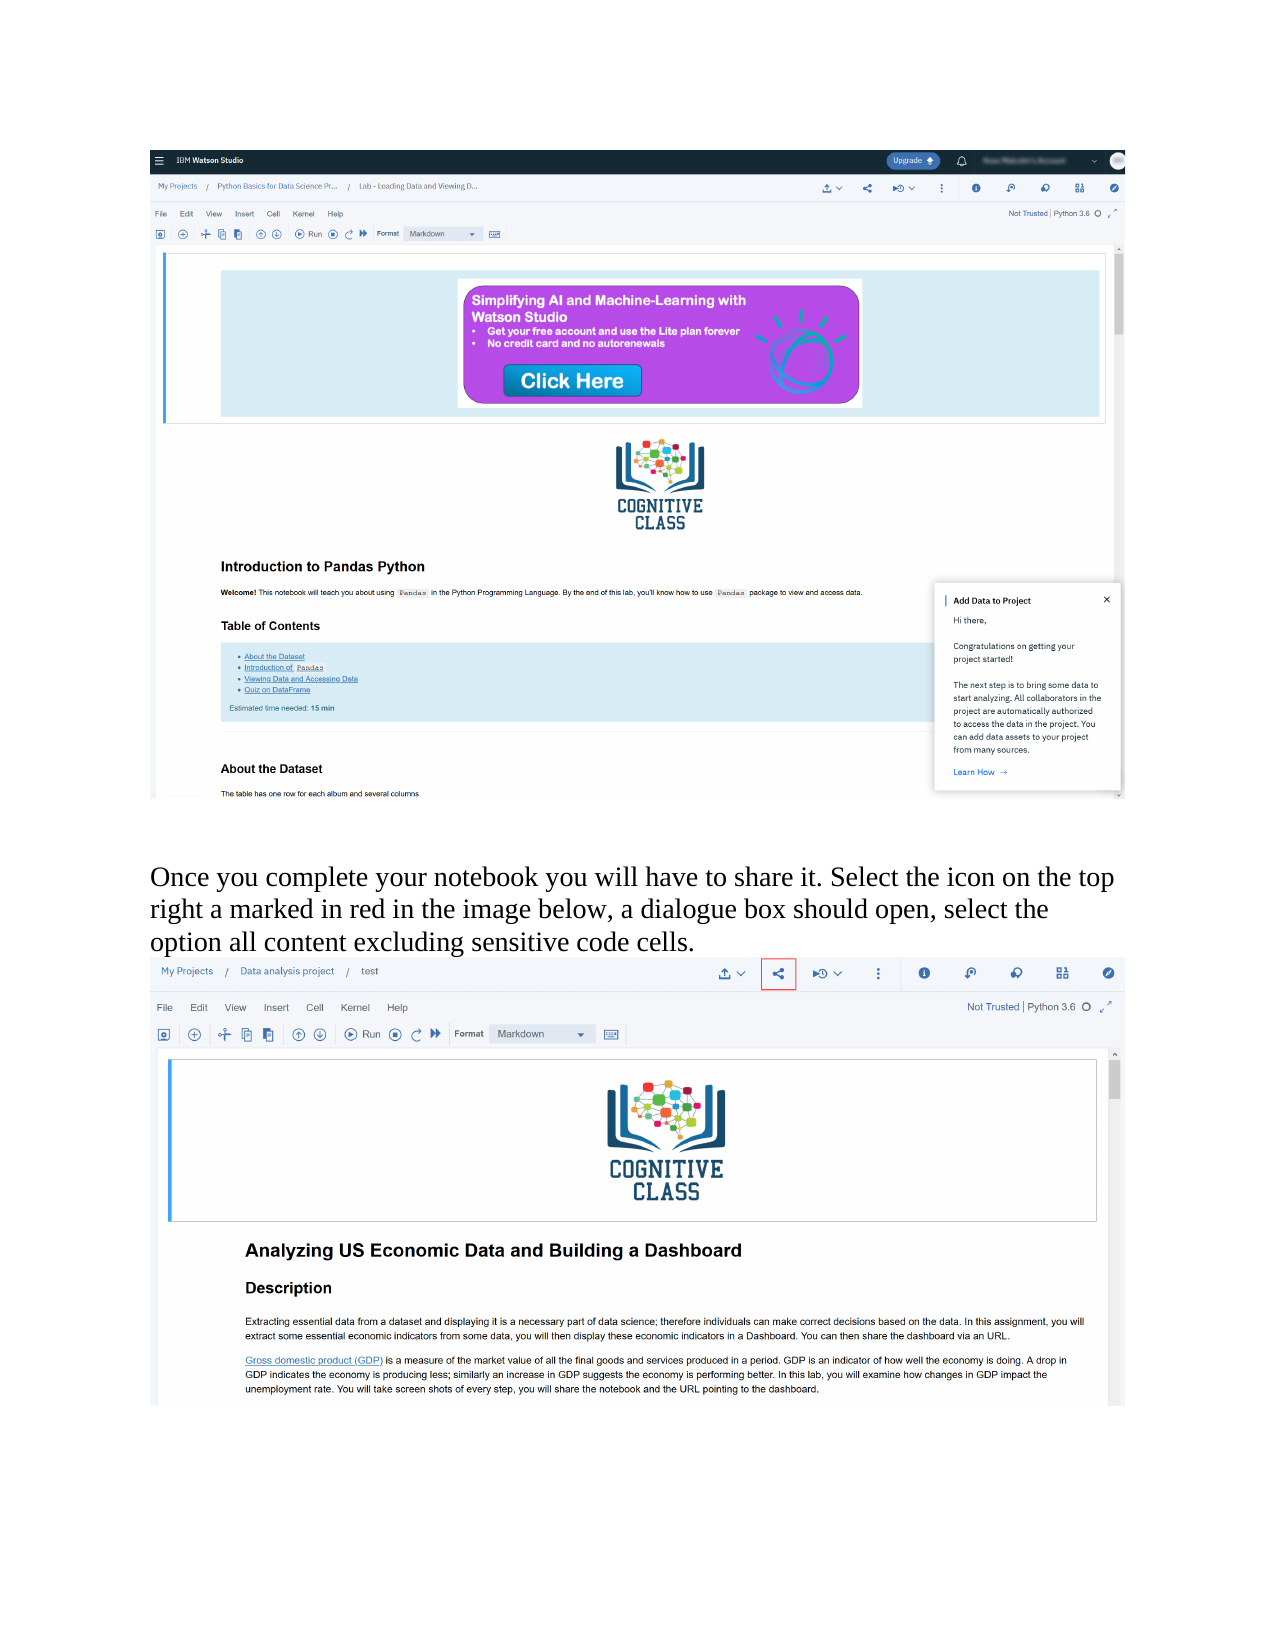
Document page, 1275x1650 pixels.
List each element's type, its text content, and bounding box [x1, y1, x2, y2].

text Once you complete your notebook you will have to share it. Select the icon on the top right a marked in red in the image below, a dialogue box should open, select the option all content excluding sensitive code cells. [150, 860, 1125, 957]
picture [150, 957, 1125, 1406]
picture [150, 150, 1125, 799]
